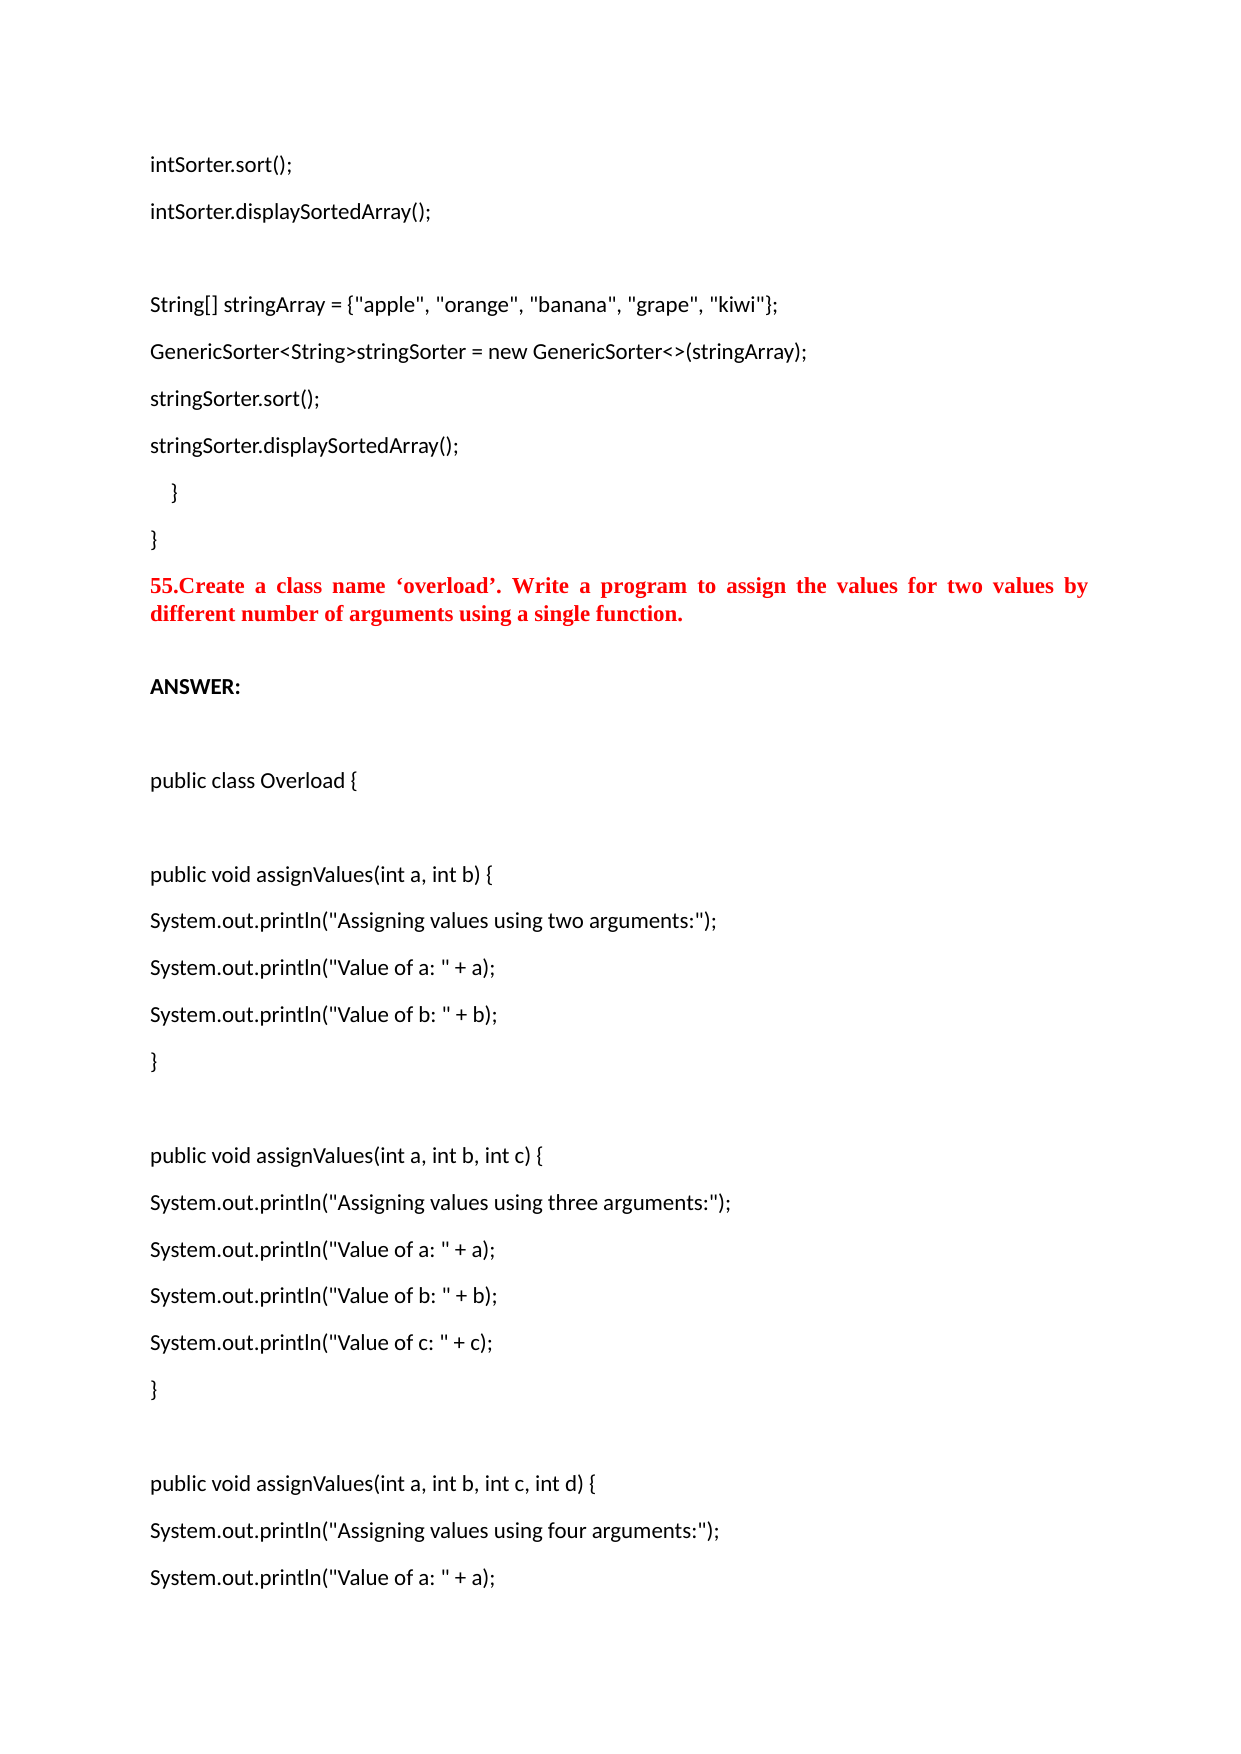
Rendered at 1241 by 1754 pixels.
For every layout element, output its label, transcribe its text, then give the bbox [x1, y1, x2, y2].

text System.out.println("Value of b: " + b); [150, 1000, 1090, 1028]
text ANSWER: [150, 672, 1090, 700]
text public class Overload { [150, 766, 1090, 794]
text System.out.println("Value of c: " + c); [150, 1328, 1090, 1357]
text System.out.println("Assigning values using four arguments:"); [150, 1516, 1090, 1544]
text } [150, 1375, 1090, 1403]
text System.out.println("Value of a: " + a); [150, 1563, 1090, 1591]
text GenericSorter<String>stringSorter = new GenericSorter<>(stringArray); [150, 337, 1090, 366]
text String[] stringArray = {"apple", "orange", "banana", "grape", "kiwi"}; [150, 291, 1090, 319]
text public void assignValues(int a, int b) { [150, 860, 1090, 888]
list 55.Create a class name ‘overload’. Write a program to assign the values for two values by different number of arguments using a single function. [150, 598, 1090, 626]
text } [150, 525, 1090, 553]
text } [150, 478, 1090, 506]
text System.out.println("Value of a: " + a); [150, 953, 1090, 982]
text stringSorter.displaySortedArray(); [150, 431, 1090, 459]
text System.out.println("Assigning values using three arguments:"); [150, 1188, 1090, 1216]
text System.out.println("Value of a: " + a); [150, 1235, 1090, 1263]
text public void assignValues(int a, int b, int c) { [150, 1141, 1090, 1169]
text public void assignValues(int a, int b, int c, int d) { [150, 1469, 1090, 1497]
text intSorter.displaySortedArray(); [150, 197, 1090, 225]
text System.out.println("Value of b: " + b); [150, 1282, 1090, 1310]
text intSorter.sort(); [150, 150, 1090, 178]
text stringSorter.sort(); [150, 384, 1090, 412]
text System.out.println("Assigning values using two arguments:"); [150, 907, 1090, 935]
text } [150, 1047, 1090, 1075]
